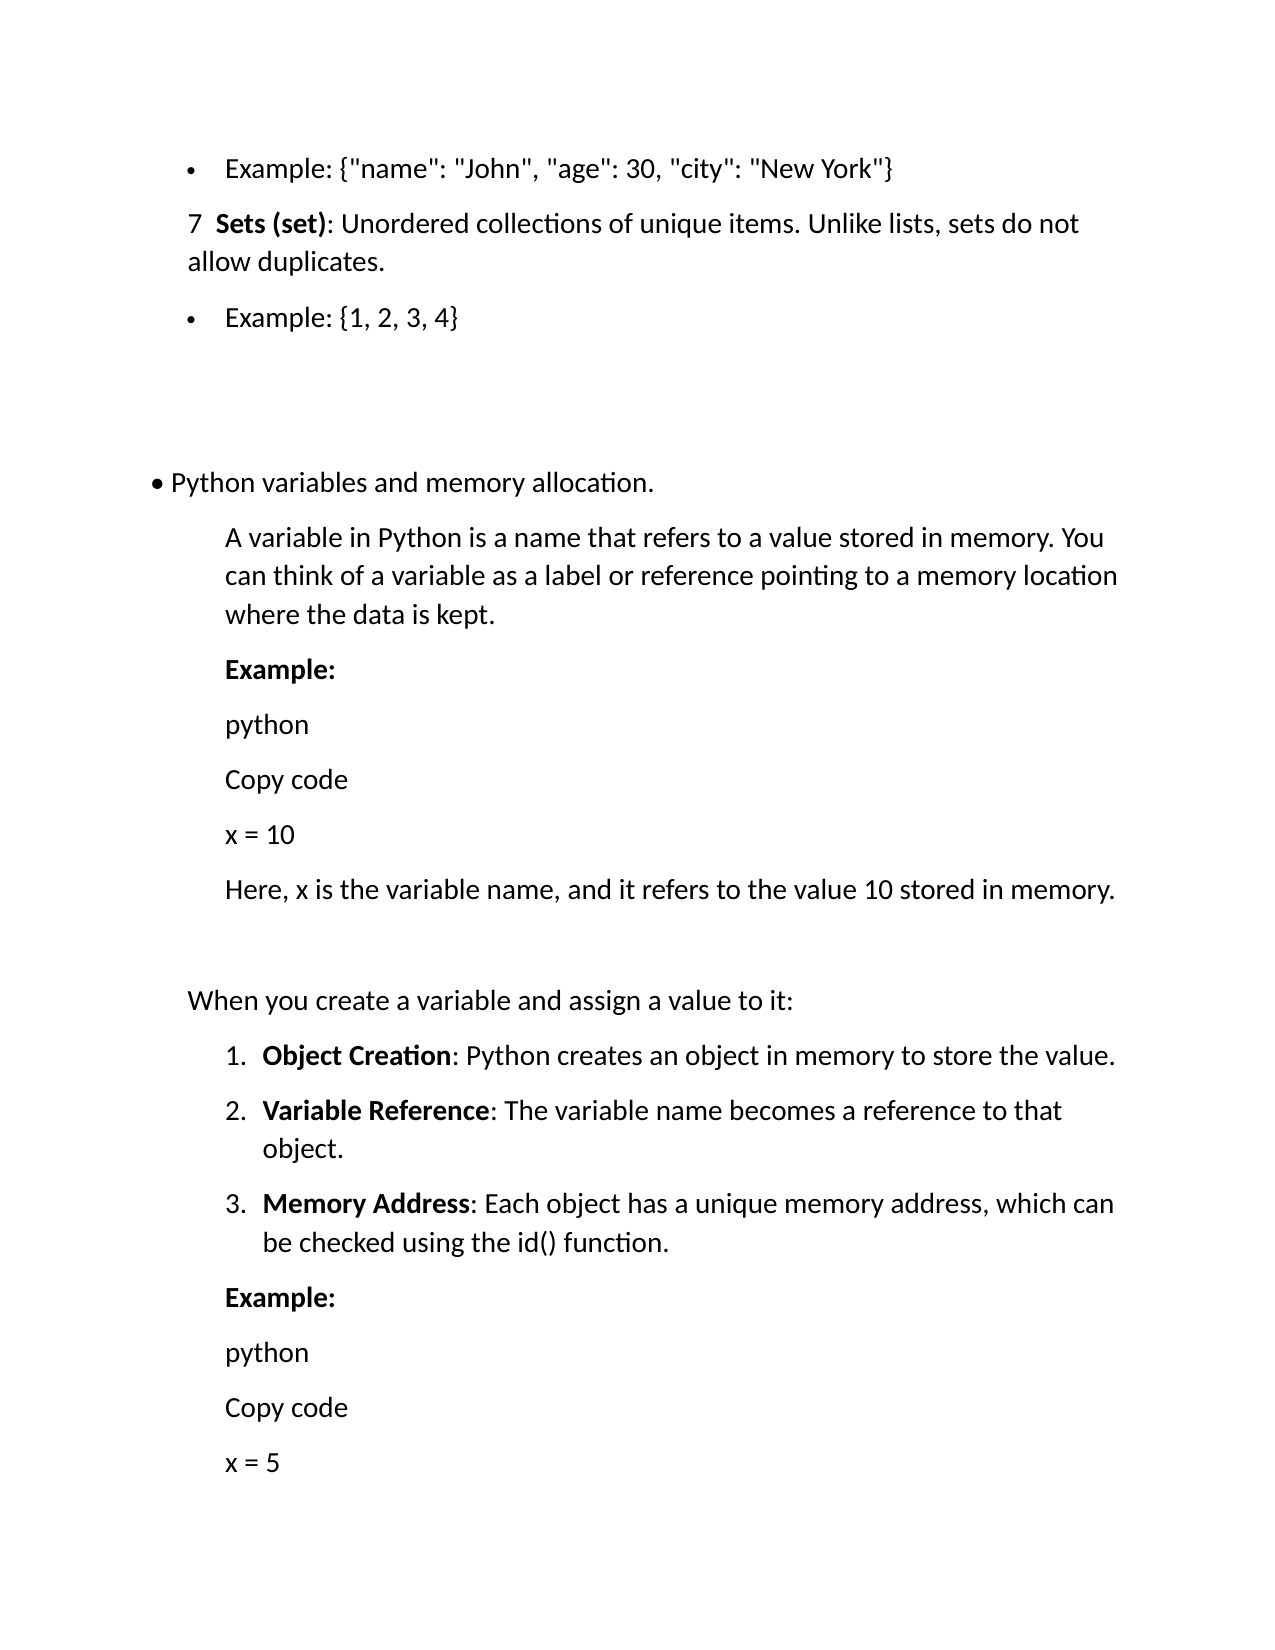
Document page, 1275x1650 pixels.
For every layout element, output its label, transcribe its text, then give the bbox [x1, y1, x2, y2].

text x = 5 [150, 1444, 1125, 1480]
text Here, x is the variable name, and it refers to the value 10 stored in memory. [150, 871, 1125, 907]
text A variable in Python is a name that refers to a value stored in memory. You can think of a variable as a label or reference pointing to a memory location where the data is kept. [225, 519, 1125, 632]
list Example: {1, 2, 3, 4} [187, 299, 1125, 334]
text Example: [150, 1279, 1125, 1314]
list Example: {"name": "John", "age": 30, "city": "New York"} [187, 150, 1125, 186]
text python [150, 706, 1125, 742]
text 7 Sets (set): Unordered collections of unique items. Unlike lists, sets do not allow duplicates. [187, 205, 1125, 279]
text When you create a variable and assign a value to it: [150, 982, 1125, 1017]
text Copy code [150, 1389, 1125, 1425]
list Variable Reference: The variable name becomes a reference to that object. [225, 1092, 1125, 1166]
text Copy code [150, 761, 1125, 797]
list Object Creation: Python creates an object in memory to store the value. [225, 1037, 1125, 1072]
text Example: [150, 651, 1125, 687]
text x = 10 [150, 816, 1125, 852]
list Memory Address: Each object has a unique memory address, which can be checked using the id() function. [225, 1185, 1125, 1259]
text python [150, 1334, 1125, 1370]
text • Python variables and memory allocation. [150, 464, 1125, 499]
